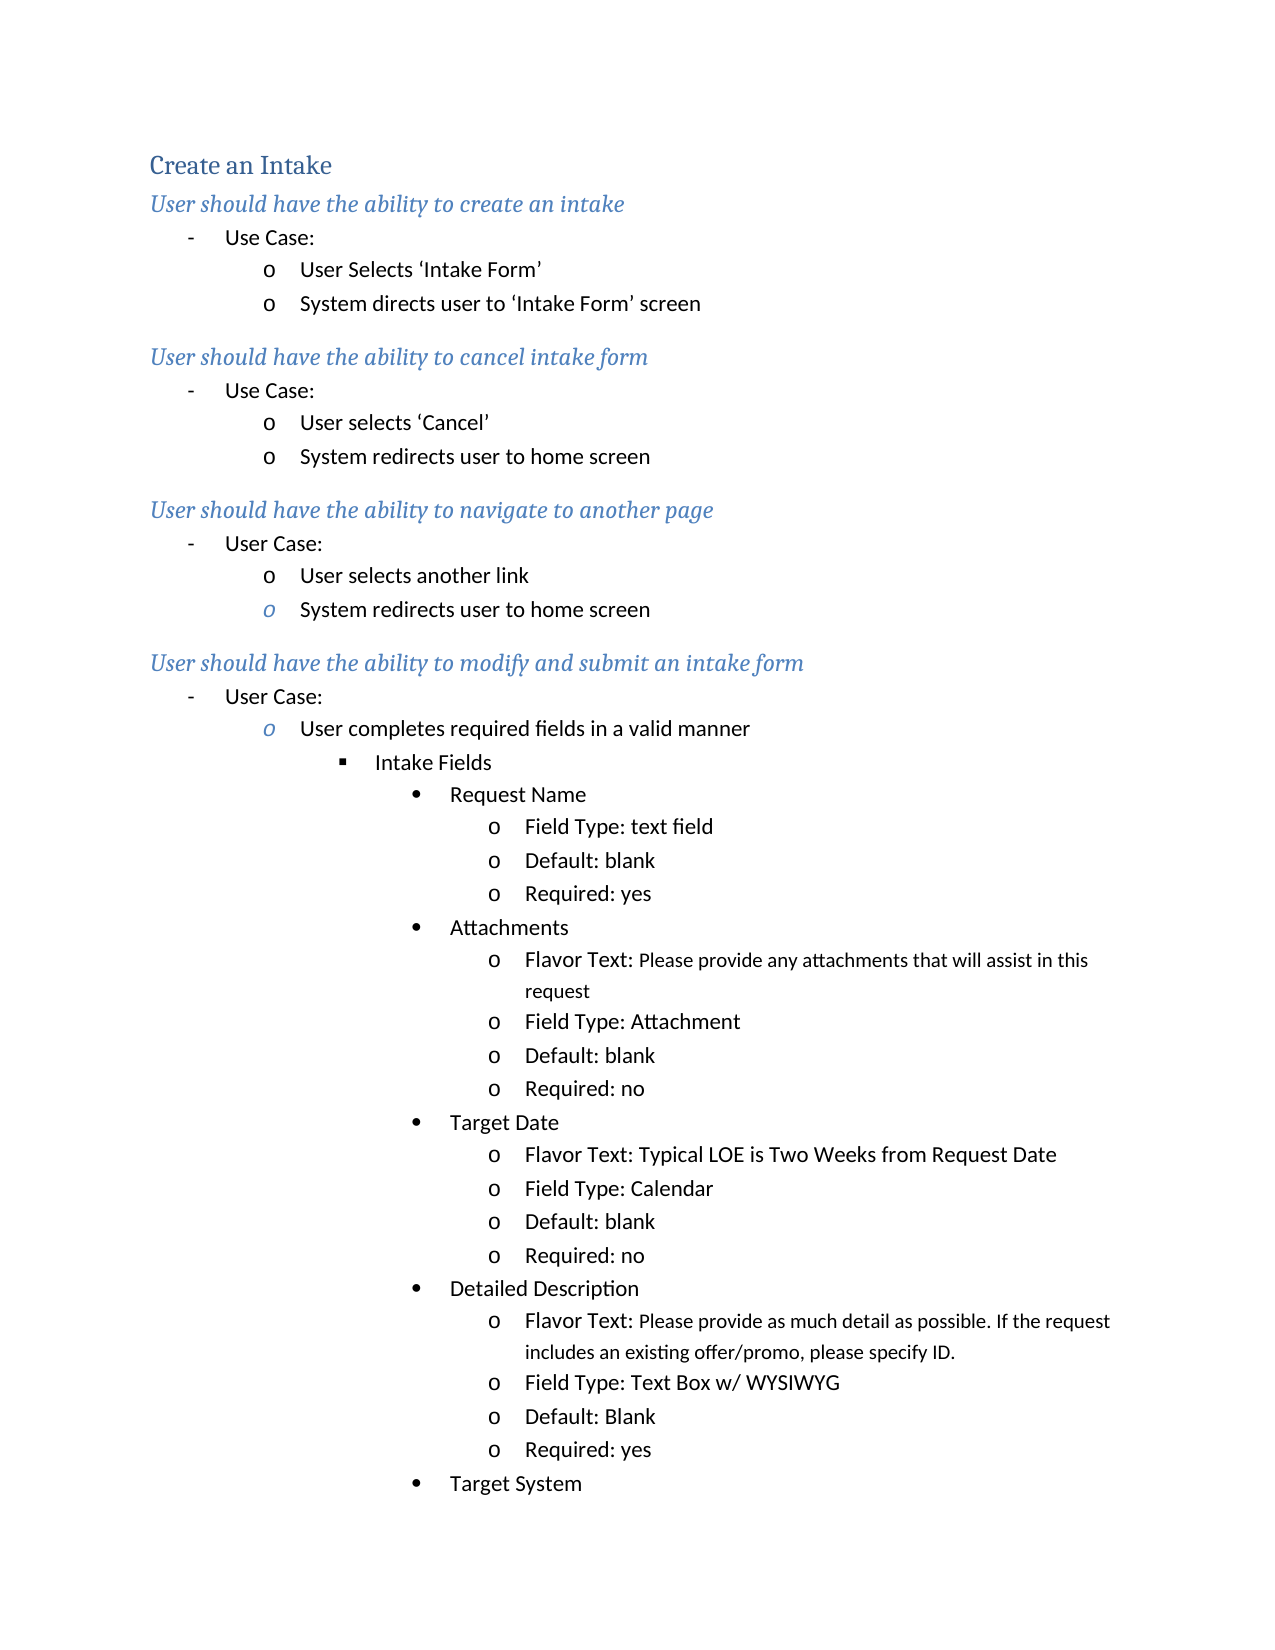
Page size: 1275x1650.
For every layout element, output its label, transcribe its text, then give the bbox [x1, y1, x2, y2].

list User selects ‘Cancel’ [262, 408, 1125, 437]
list Default: blank [487, 1207, 1125, 1236]
list Required: no [487, 1074, 1125, 1103]
list User Case: [187, 529, 1125, 557]
list Required: yes [487, 1436, 1125, 1465]
list System redirects user to home screen [262, 442, 1125, 471]
list System directs user to ‘Intake Form’ screen [262, 289, 1125, 318]
list Detailed Description [412, 1274, 1125, 1302]
list User selects another link [262, 561, 1125, 591]
list User Selects ‘Intake Form’ [262, 255, 1125, 284]
list User completes required fields in a valid manner [262, 714, 1125, 744]
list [487, 1306, 1125, 1365]
subtitle User should have the ability to create an intake [150, 190, 1125, 219]
list Field Type: Text Box w/ WYSIWYG [487, 1368, 1125, 1398]
list Default: Blank [487, 1402, 1125, 1431]
list Use Case: [187, 376, 1125, 404]
list Default: blank [487, 1041, 1125, 1070]
list Field Type: Attachment [487, 1007, 1125, 1036]
list Request Name [412, 780, 1125, 808]
list Attachments [412, 913, 1125, 941]
list Flavor Text: Please provide any attachments that will assist in this request [487, 945, 1125, 1003]
list Default: blank [487, 846, 1125, 875]
list Required: no [487, 1241, 1125, 1270]
list Use Case: [187, 223, 1125, 251]
list Target System [412, 1469, 1125, 1497]
list Flavor Text: Typical LOE is Two Weeks from Request Date [487, 1140, 1125, 1169]
subtitle User should have the ability to cancel intake form [150, 343, 1125, 372]
list Field Type: text field [487, 812, 1125, 842]
list Required: yes [487, 879, 1125, 909]
list Target Date [412, 1108, 1125, 1136]
list Field Type: Calendar [487, 1174, 1125, 1203]
subtitle User should have the ability to modify and submit an intake form [150, 649, 1125, 678]
list User Case: [187, 682, 1125, 710]
subtitle User should have the ability to navigate to another page [150, 496, 1125, 525]
subtitle Create an Intake [150, 150, 1125, 181]
list System redirects user to home screen [262, 595, 1125, 624]
list Intake Fields [337, 748, 1125, 776]
